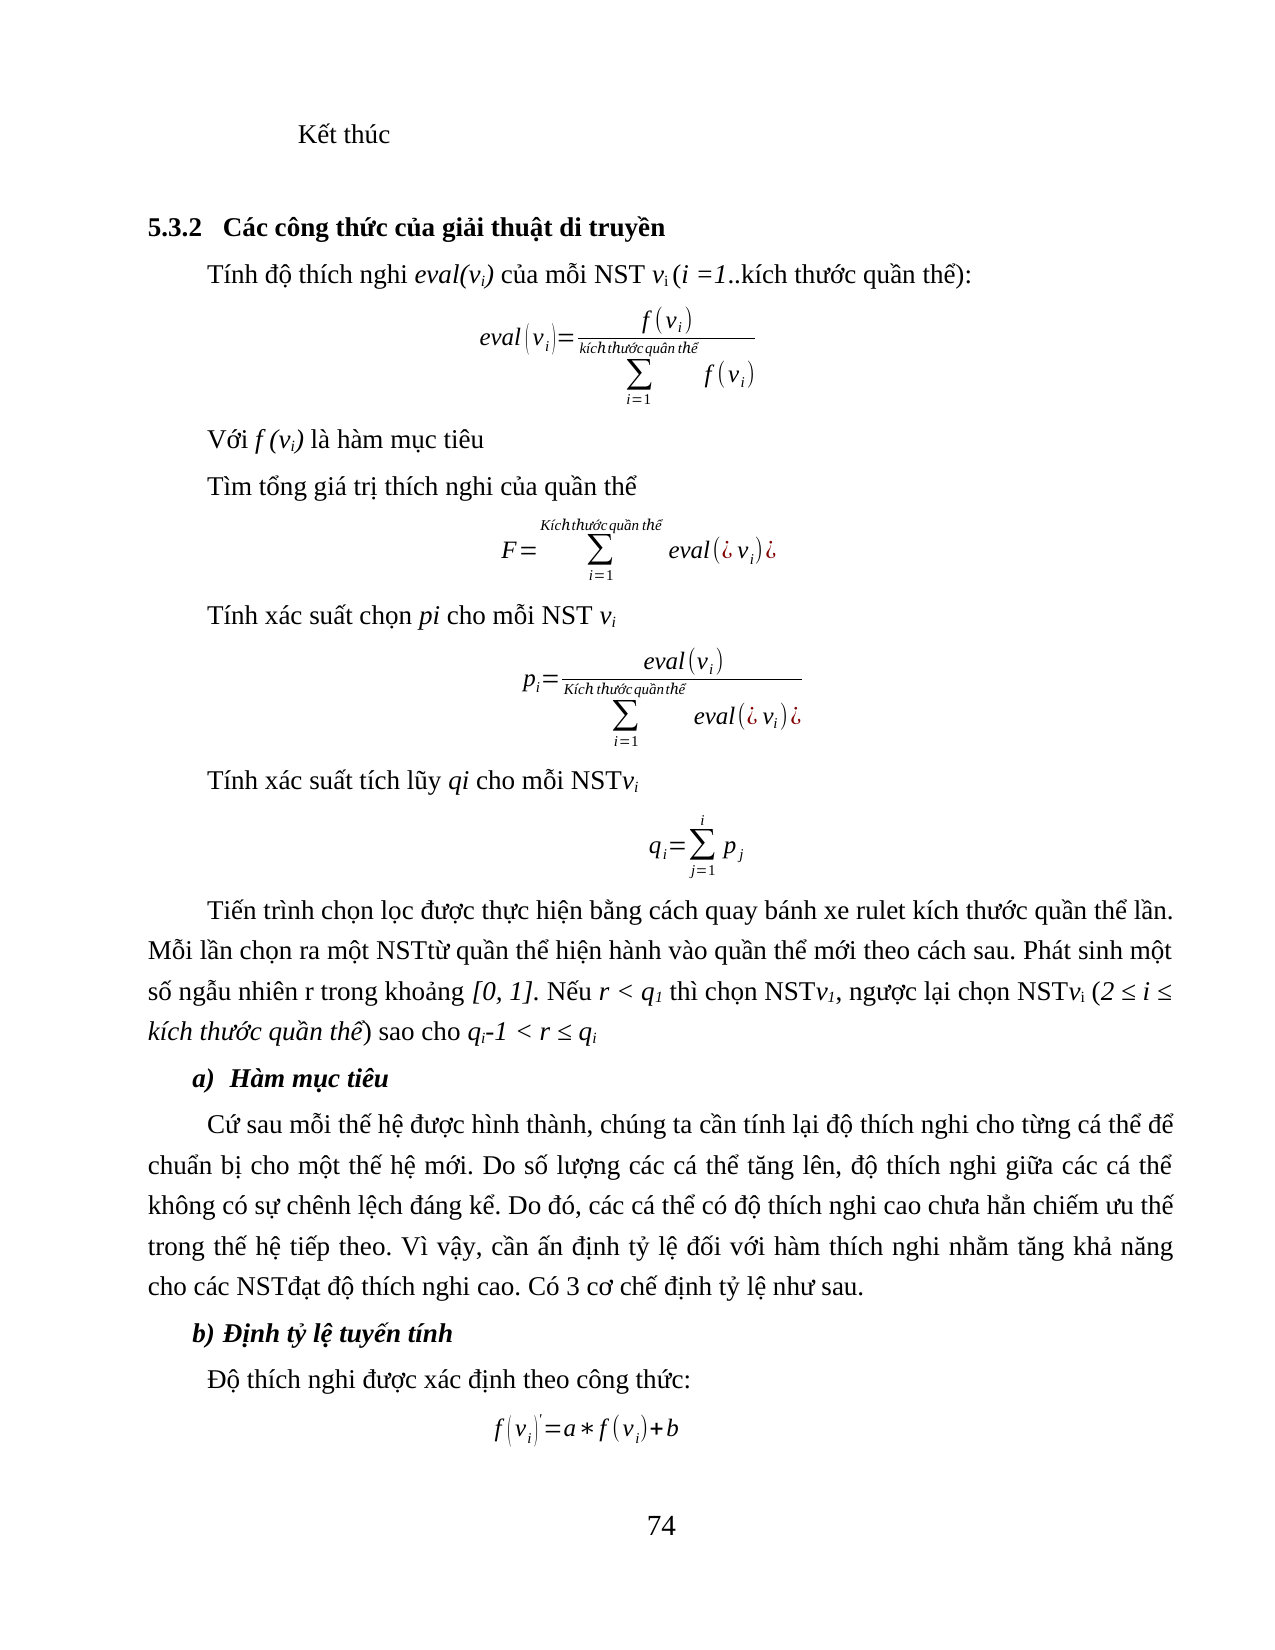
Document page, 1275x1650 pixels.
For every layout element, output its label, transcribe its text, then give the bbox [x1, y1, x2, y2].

text Tính xác suất tích lũy qi cho mỗi NSTvi [148, 764, 1174, 796]
subtitle Các công thức của giải thuật di truyền [148, 211, 1174, 243]
text Tính xác suất chọn pi cho mỗi NST vi [148, 599, 1174, 631]
text Tiến trình chọn lọc được thực hiện bằng cách quay bánh xe rulet kích thước quần thể lần. Mỗi lần chọn ra một NSTtừ quần thể hiện hành vào quần thể mới theo cách sau. Phát sinh một số ngẫu nhiên r trong khoảng [0, 1]. Nếu r < q1 thì chọn NSTv1, ngược lại chọn NSTvi (2 ≤ i ≤ kích thước quần thể) sao cho qi-1 < r ≤ qi [148, 894, 1174, 1046]
list Hàm mục tiêu [148, 1062, 1174, 1093]
text Tìm tổng giá trị thích nghi của quần thể [148, 470, 1174, 501]
text Kết thúc [223, 118, 1174, 149]
list Định tỷ lệ tuyến tính [148, 1317, 1174, 1348]
text Cứ sau mỗi thế hệ được hình thành, chúng ta cần tính lại độ thích nghi cho từng cá thể để chuẩn bị cho một thế hệ mới. Do số lượng các cá thể tăng lên, độ thích nghi giữa các cá thể không có sự chênh lệch đáng kể. Do đó, các cá thể có độ thích nghi cao chưa hẳn chiếm ưu thế trong thế hệ tiếp theo. Vì vậy, cần ấn định tỷ lệ đối với hàm thích nghi nhằm tăng khả năng cho các NSTđạt độ thích nghi cao. Có 3 cơ chế định tỷ lệ như sau. [148, 1108, 1174, 1301]
text Độ thích nghi được xác định theo công thức: [148, 1363, 1174, 1395]
text Với f (vi) là hàm mục tiêu [148, 423, 1174, 454]
text Tính độ thích nghi eval(vi) của mỗi NST vi (i =1..kích thước quần thể): [148, 258, 1174, 289]
